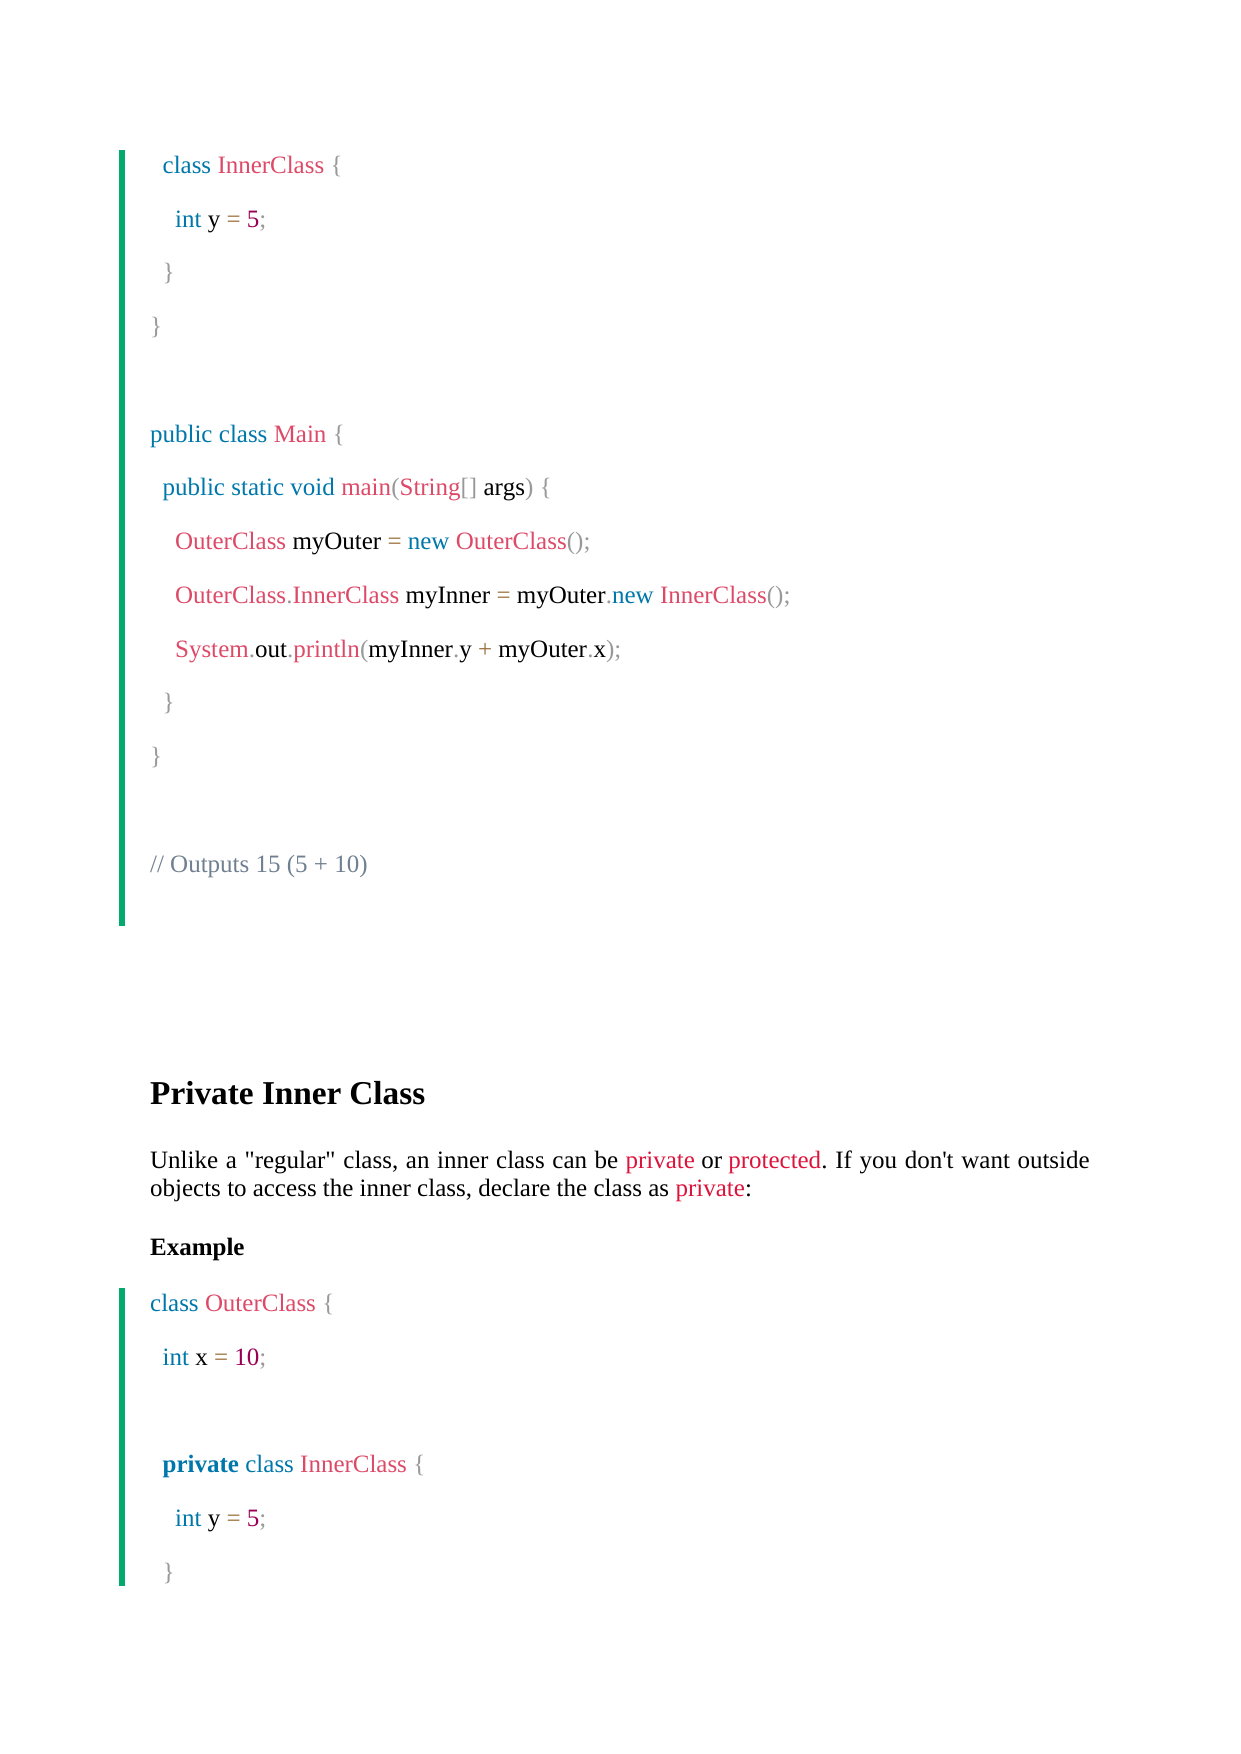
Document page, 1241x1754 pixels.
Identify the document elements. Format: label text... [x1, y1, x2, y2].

text } [125, 1557, 1090, 1586]
text public class Main { [125, 419, 1090, 447]
text OuterClass myOuter = new OuterClass(); [125, 526, 1090, 555]
text Unlike a "regular" class, an inner class can be private or protected. If you don't want outside objects to access the inner class, declare the class as private: [150, 1145, 1090, 1202]
text // Outputs 15 (5 + 10) [125, 849, 1090, 877]
text int y = 5; [125, 204, 1090, 232]
text System.out.println(myInner.y + myOuter.x); [125, 634, 1090, 662]
text } [125, 311, 1090, 340]
text public static void main(String[] args) { [125, 472, 1090, 501]
subtitle Private Inner Class [150, 1073, 1090, 1112]
text class OuterClass { [125, 1288, 1090, 1317]
text } [125, 741, 1090, 770]
text } [125, 257, 1090, 286]
subtitle Example [150, 1232, 1090, 1261]
text int y = 5; [125, 1503, 1090, 1532]
text int x = 10; [125, 1342, 1090, 1371]
text } [125, 687, 1090, 716]
text class InnerClass { [150, 150, 1090, 179]
text OuterClass.InnerClass myInner = myOuter.new InnerClass(); [125, 580, 1090, 609]
text private class InnerClass { [125, 1449, 1090, 1478]
